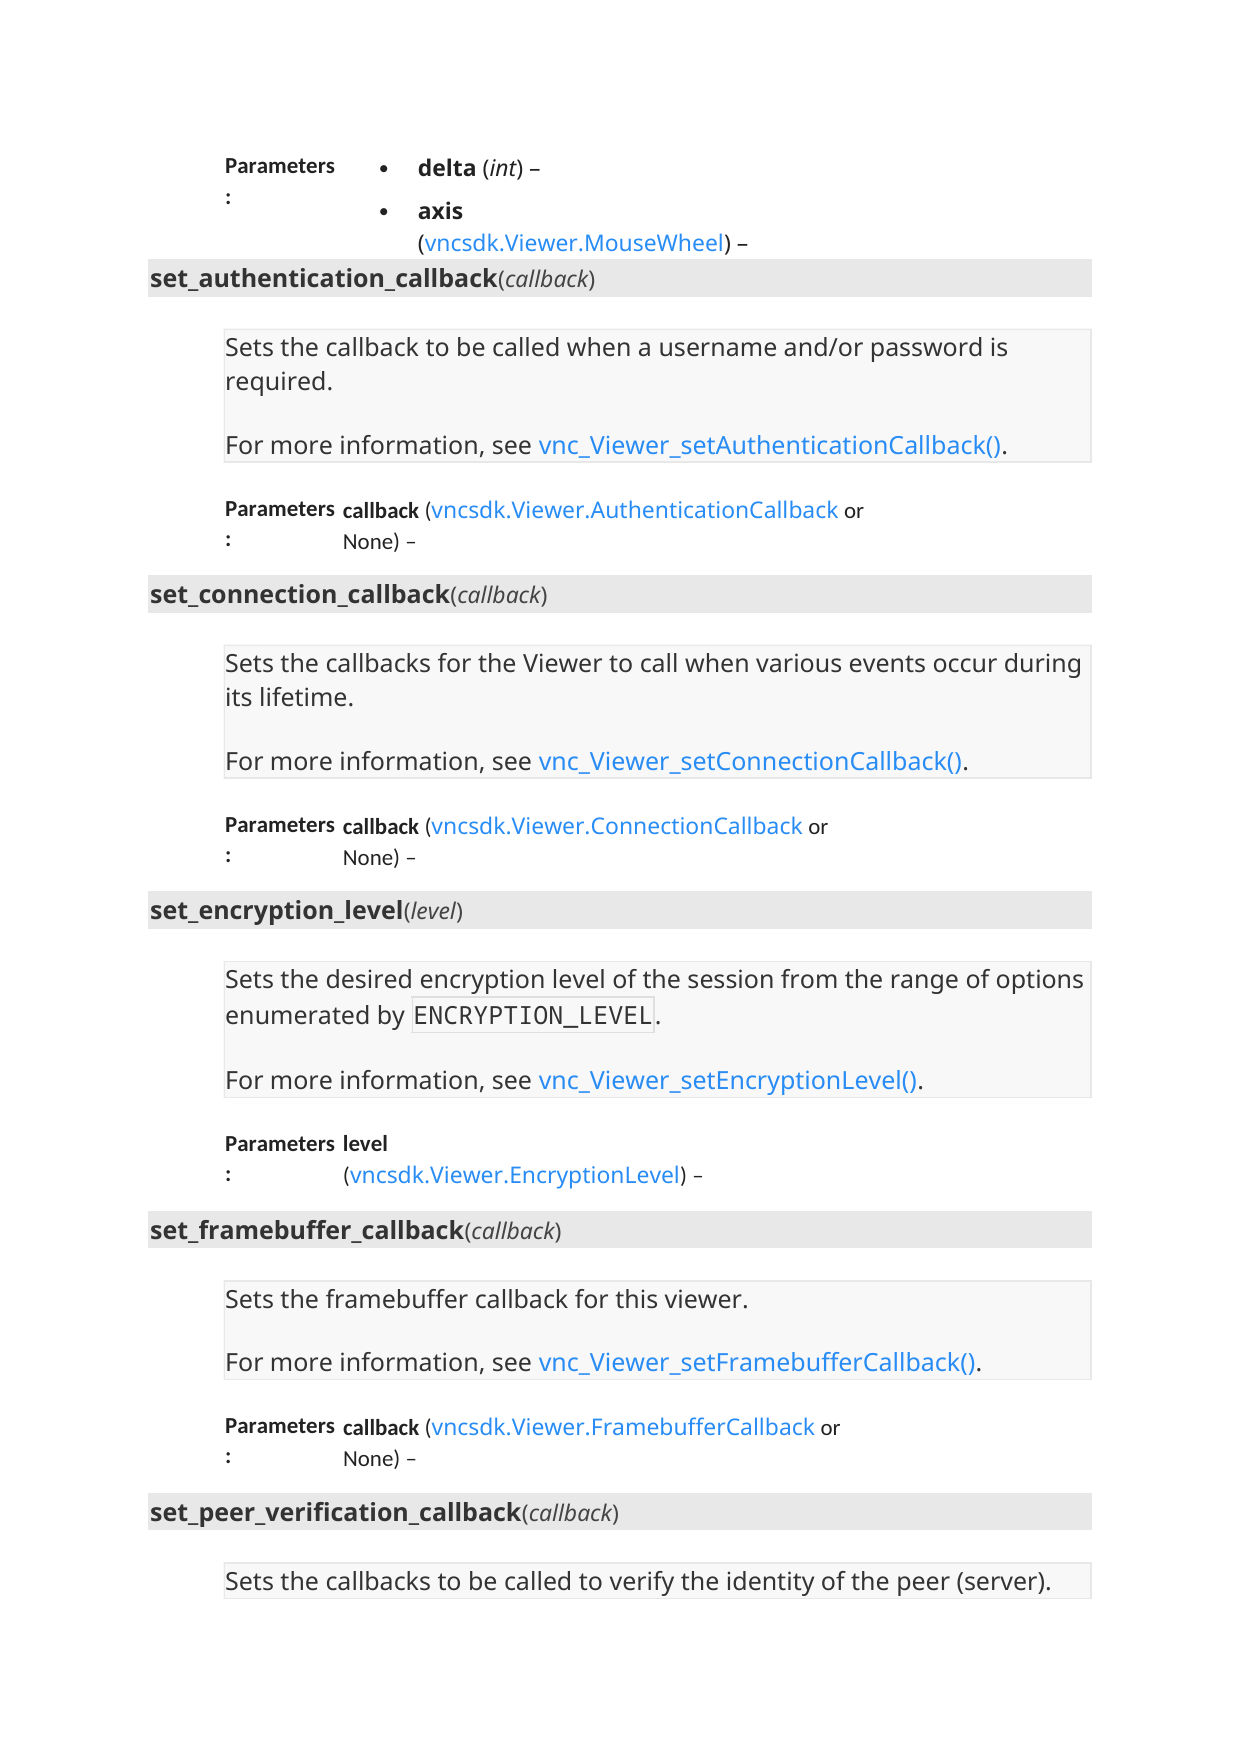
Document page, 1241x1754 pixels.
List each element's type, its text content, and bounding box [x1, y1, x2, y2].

text For more information, see vnc_Viewer_setEncryptionLevel(). [225, 1061, 1090, 1097]
table_header Parameters: [225, 150, 341, 259]
text Sets the framebuffer callback for this viewer. [225, 1282, 1090, 1316]
text set_encryption_level(level) [150, 893, 1090, 927]
table_header Parameters: [225, 1127, 341, 1211]
table_header level (vncsdk.Viewer.EncryptionLevel) – [341, 1127, 735, 1211]
text set_connection_callback(callback) [150, 577, 1090, 611]
text set_peer_verification_callback(callback) [150, 1495, 1090, 1529]
text set_authentication_callback(callback) [150, 261, 1090, 295]
table_header Parameters: [225, 1410, 341, 1493]
table_header Parameters: [225, 808, 341, 891]
text For more information, see vnc_Viewer_setAuthenticationCallback(). [225, 426, 1090, 461]
text Sets the callbacks to be called to verify the identity of the peer (server). [225, 1564, 1090, 1598]
table_header delta (int) – axis (vncsdk.Viewer.MouseWheel) – [341, 150, 776, 259]
text Sets the callbacks for the Viewer to call when various events occur during its lifetime. [225, 646, 1090, 714]
table_header callback (vncsdk.Viewer.FramebufferCallback or None) – [341, 1410, 891, 1493]
table_header callback (vncsdk.Viewer.ConnectionCallback or None) – [341, 808, 879, 891]
text Sets the desired encryption level of the session from the range of options enumerated by ENCRYPTION_LEVEL. [225, 962, 1090, 1033]
table_header Parameters: [225, 492, 341, 575]
table_header callback (vncsdk.Viewer.AuthenticationCallback or None) – [341, 492, 913, 575]
text For more information, see vnc_Viewer_setFramebufferCallback(). [225, 1343, 1090, 1379]
text set_framebuffer_callback(callback) [150, 1213, 1090, 1247]
text For more information, see vnc_Viewer_setConnectionCallback(). [225, 742, 1090, 777]
text Sets the callback to be called when a username and/or password is required. [225, 330, 1090, 398]
